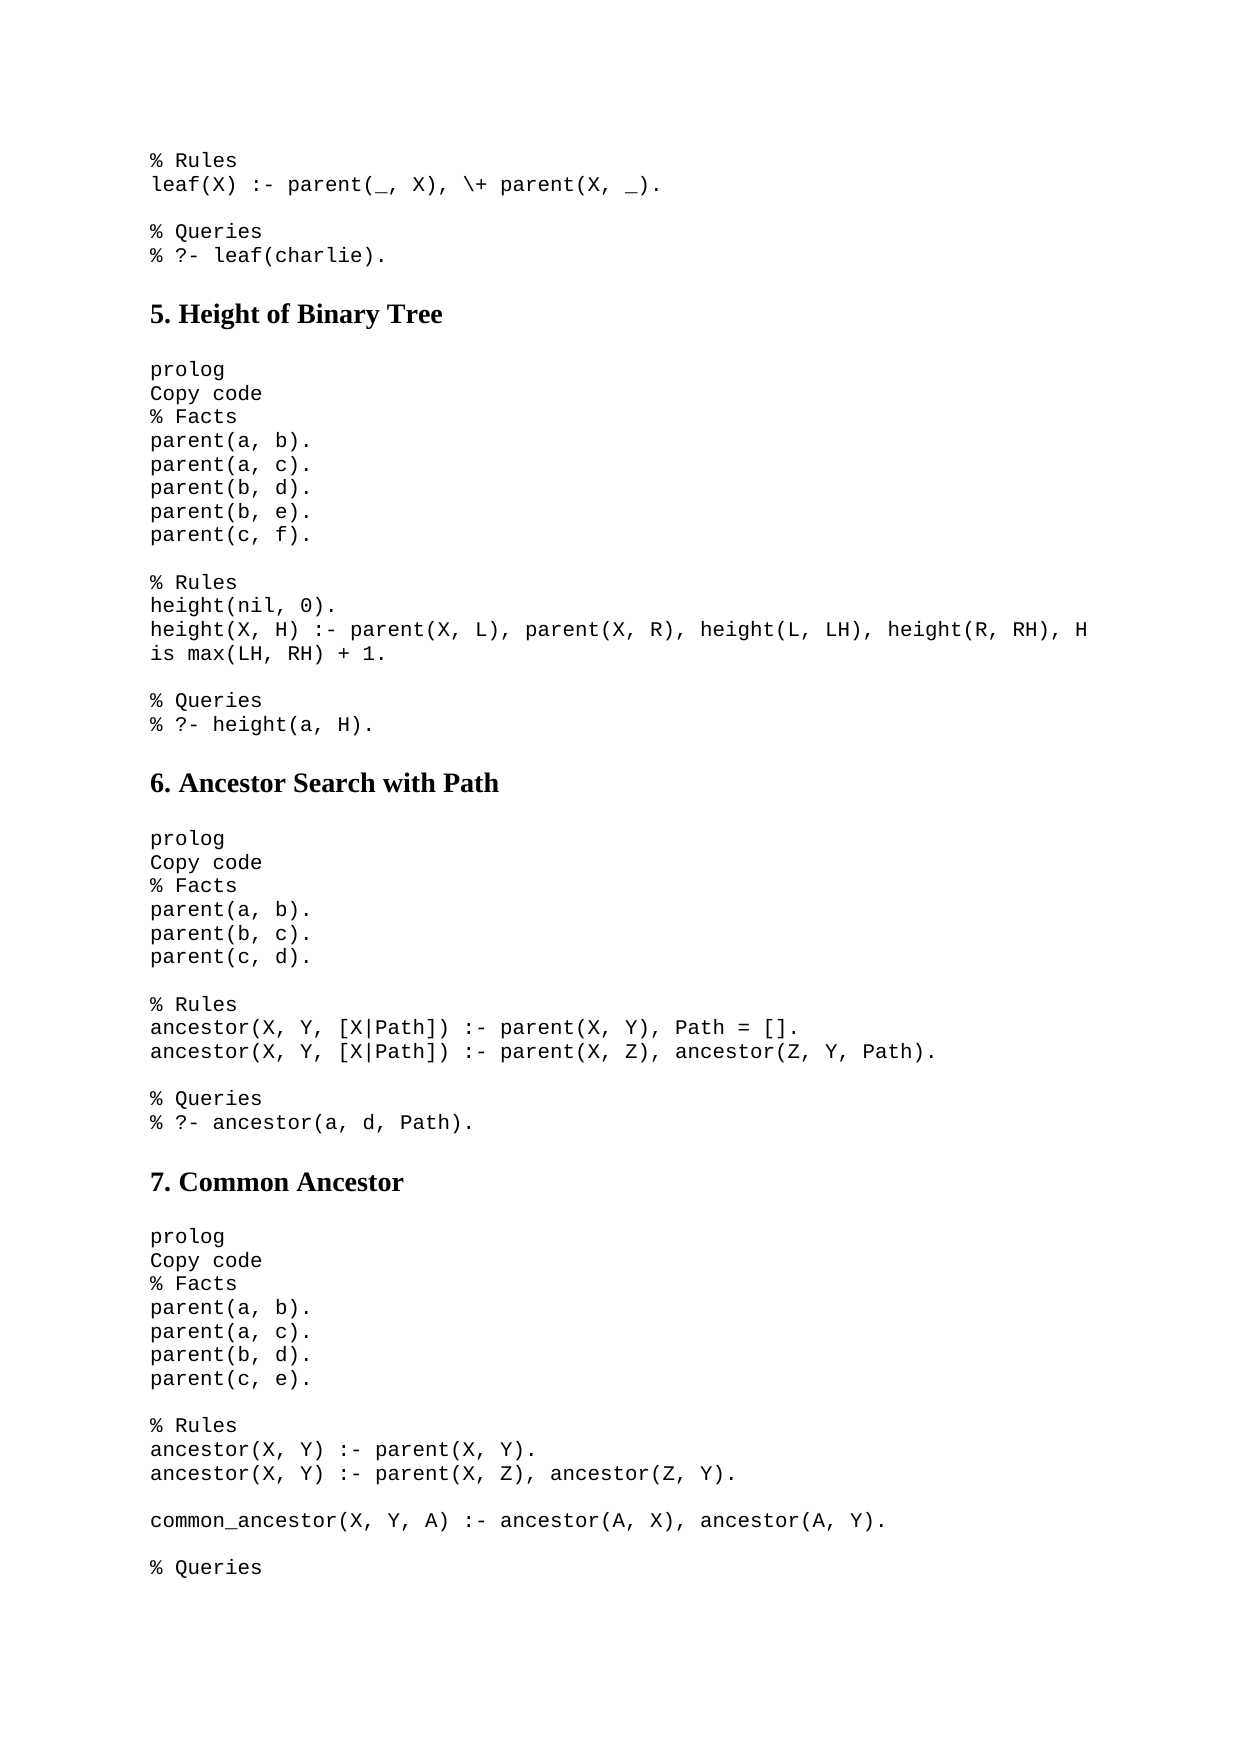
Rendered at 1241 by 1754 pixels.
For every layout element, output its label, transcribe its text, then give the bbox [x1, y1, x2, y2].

text Copy code [150, 383, 1090, 406]
text Copy code [150, 1250, 1090, 1273]
text 7. Common Ancestor [150, 1164, 1090, 1197]
text % Rules [150, 150, 1090, 174]
text parent(a, c). [150, 453, 1090, 477]
text prolog [150, 828, 1090, 852]
text % Rules [150, 993, 1090, 1017]
text % Queries [150, 1557, 1090, 1581]
text parent(a, b). [150, 430, 1090, 453]
text % Queries [150, 690, 1090, 714]
text ancestor(X, Y) :- parent(X, Z), ancestor(Z, Y). [150, 1463, 1090, 1486]
text % Facts [150, 875, 1090, 899]
text 6. Ancestor Search with Path [150, 766, 1090, 799]
text % Facts [150, 1273, 1090, 1297]
text % Rules [150, 1415, 1090, 1439]
text ancestor(X, Y) :- parent(X, Y). [150, 1439, 1090, 1463]
text height(nil, 0). [150, 595, 1090, 619]
text parent(b, e). [150, 501, 1090, 524]
text parent(a, b). [150, 899, 1090, 923]
text % ?- height(a, H). [150, 714, 1090, 737]
text ancestor(X, Y, [X|Path]) :- parent(X, Y), Path = []. [150, 1017, 1090, 1041]
text parent(a, c). [150, 1321, 1090, 1344]
text parent(a, b). [150, 1297, 1090, 1321]
text % Rules [150, 572, 1090, 595]
text % ?- ancestor(a, d, Path). [150, 1112, 1090, 1135]
text leaf(X) :- parent(_, X), \+ parent(X, _). [150, 174, 1090, 197]
text % Queries [150, 1088, 1090, 1112]
text parent(c, d). [150, 946, 1090, 970]
text ancestor(X, Y, [X|Path]) :- parent(X, Z), ancestor(Z, Y, Path). [150, 1041, 1090, 1064]
text 5. Height of Binary Tree [150, 297, 1090, 330]
text parent(b, d). [150, 1344, 1090, 1368]
text Copy code [150, 852, 1090, 875]
text % Facts [150, 406, 1090, 430]
text parent(b, d). [150, 477, 1090, 501]
text % Queries [150, 221, 1090, 244]
text % ?- leaf(charlie). [150, 244, 1090, 268]
text height(X, H) :- parent(X, L), parent(X, R), height(L, LH), height(R, RH), H is max(LH, RH) + 1. [150, 619, 1090, 666]
text parent(c, f). [150, 524, 1090, 548]
text prolog [150, 359, 1090, 383]
text parent(b, c). [150, 923, 1090, 946]
text prolog [150, 1226, 1090, 1250]
text parent(c, e). [150, 1368, 1090, 1392]
text common_ancestor(X, Y, A) :- ancestor(A, X), ancestor(A, Y). [150, 1510, 1090, 1533]
